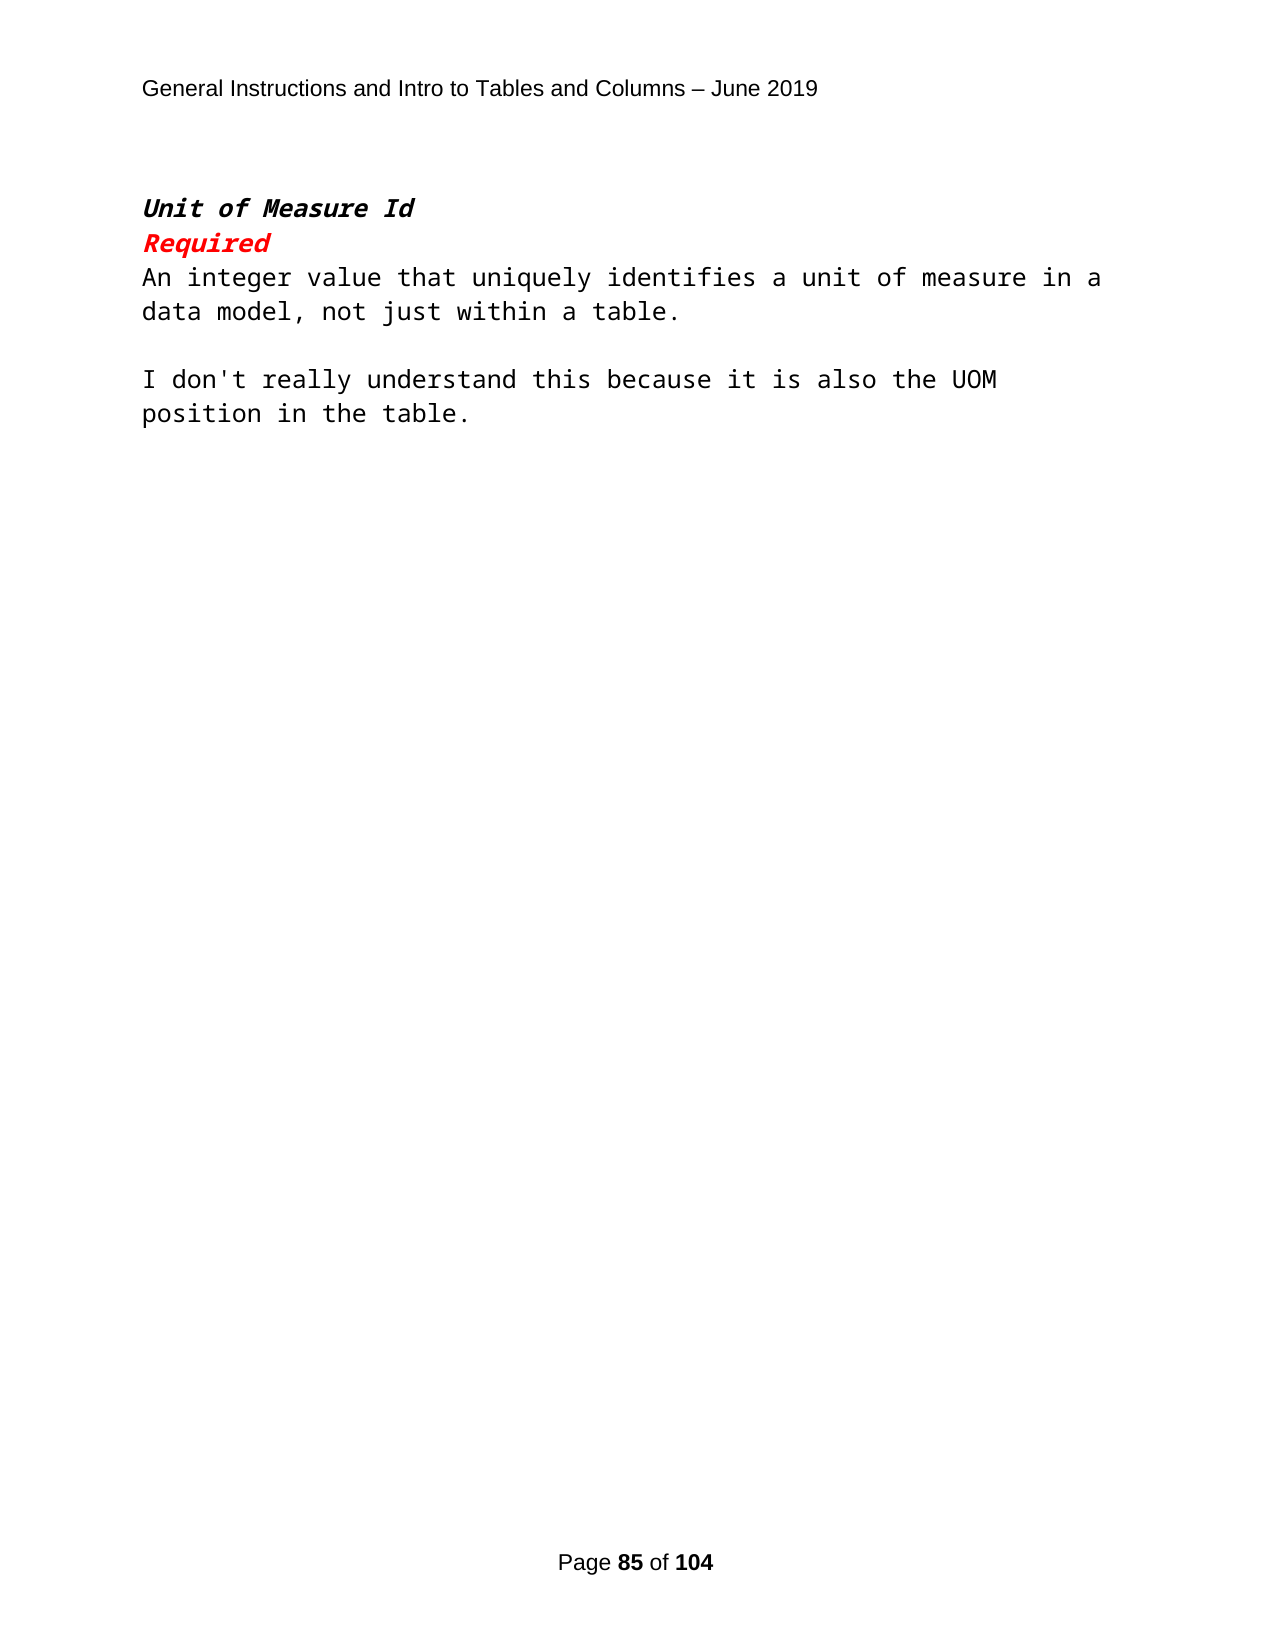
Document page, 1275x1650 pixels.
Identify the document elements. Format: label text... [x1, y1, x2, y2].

text Unit of Measure Id [142, 190, 1129, 224]
text Required [142, 225, 1129, 259]
text An integer value that uniquely identifies a unit of measure in a data model, not just within a table. [142, 259, 1129, 327]
text I don't really understand this because it is also the UOM position in the table. [142, 362, 1129, 430]
